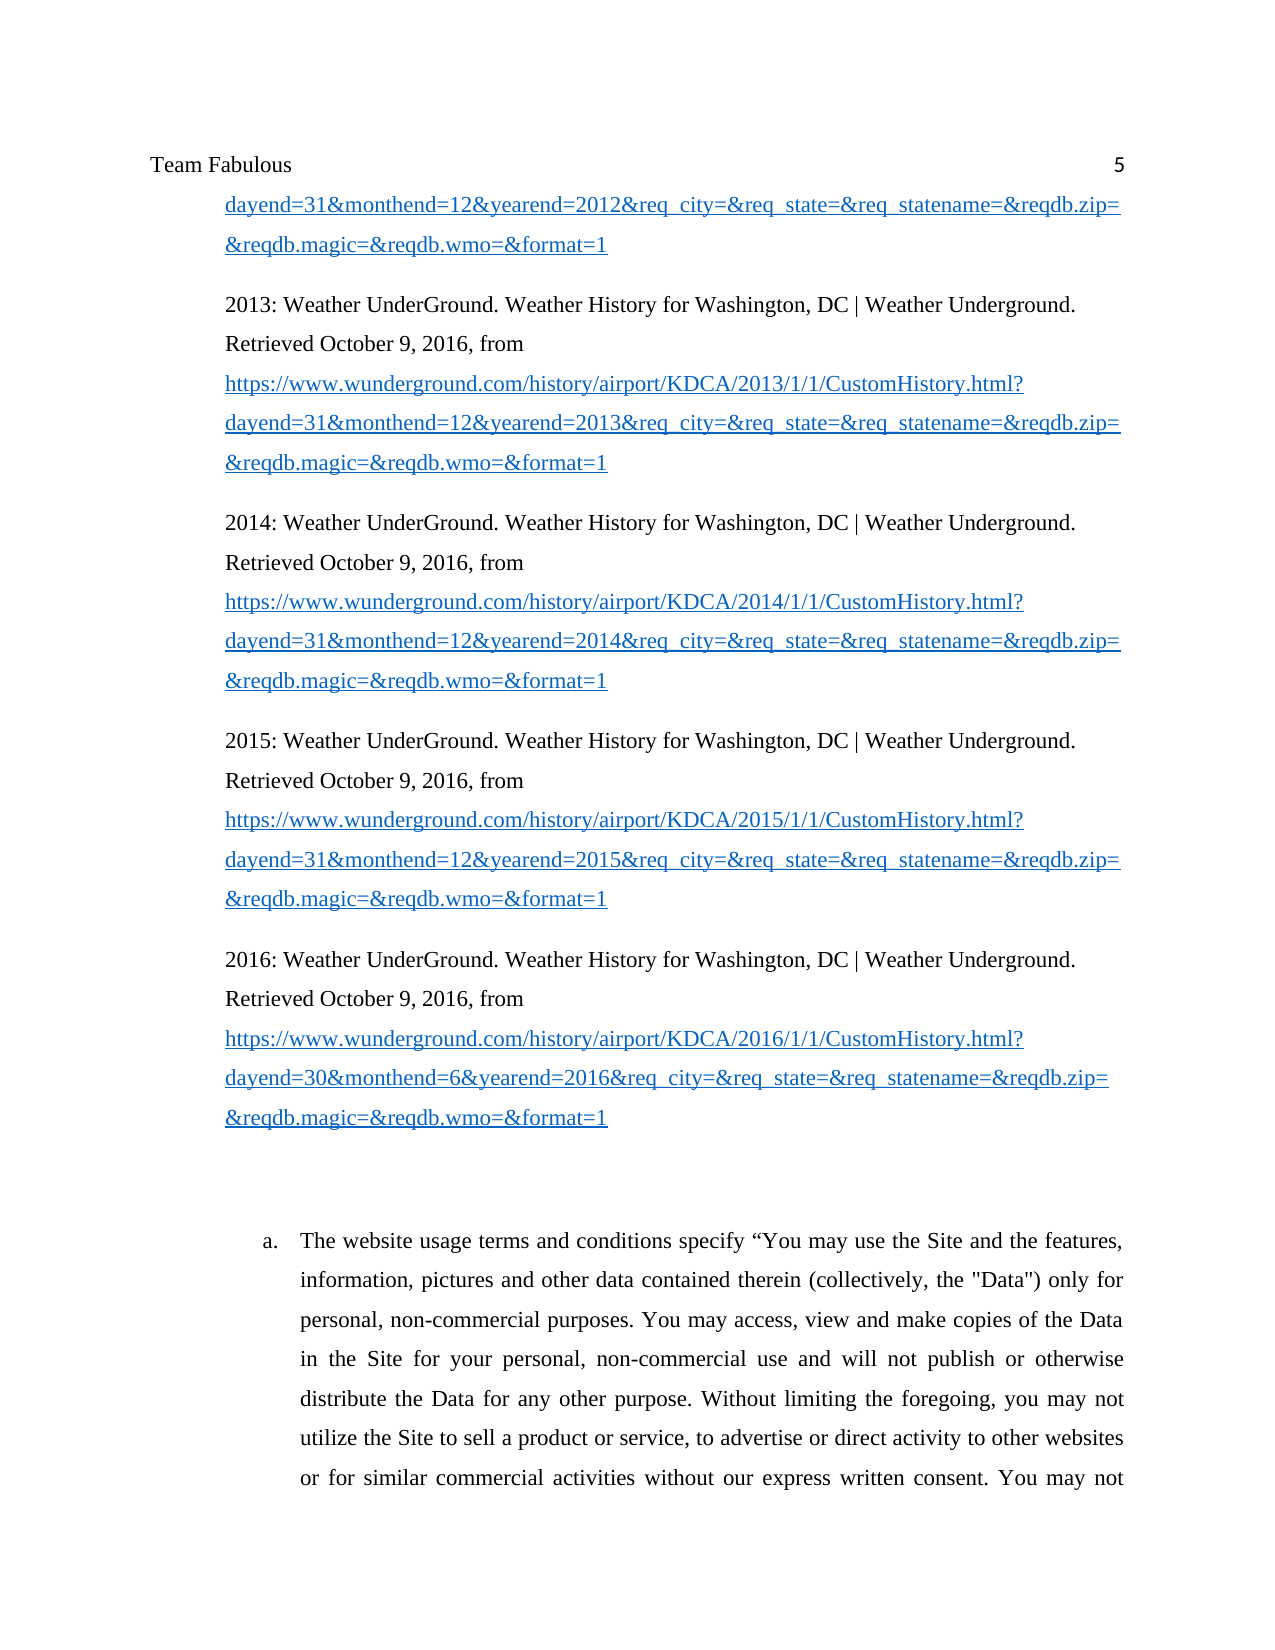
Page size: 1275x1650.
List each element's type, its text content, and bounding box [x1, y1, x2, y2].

text 2014: Weather UnderGround. Weather History for Washington, DC | Weather Underground. Retrieved October 9, 2016, from https://www.wunderground.com/history/airport/KDCA/2014/1/1/CustomHistory.html?dayend=31&monthend=12&yearend=2014&req_city=&req_state=&req_statename=&reqdb.zip=&reqdb.magic=&reqdb.wmo=&format=1 [225, 509, 1125, 693]
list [262, 1227, 1125, 1490]
text 2016: Weather UnderGround. Weather History for Washington, DC | Weather Underground. Retrieved October 9, 2016, from https://www.wunderground.com/history/airport/KDCA/2016/1/1/CustomHistory.html?dayend=30&monthend=6&yearend=2016&req_city=&req_state=&req_statename=&reqdb.zip=&reqdb.magic=&reqdb.wmo=&format=1 [225, 946, 1125, 1130]
text 2015: Weather UnderGround. Weather History for Washington, DC | Weather Underground. Retrieved October 9, 2016, from https://www.wunderground.com/history/airport/KDCA/2015/1/1/CustomHistory.html?dayend=31&monthend=12&yearend=2015&req_city=&req_state=&req_statename=&reqdb.zip=&reqdb.magic=&reqdb.wmo=&format=1 [225, 727, 1125, 912]
text 2013: Weather UnderGround. Weather History for Washington, DC | Weather Underground. Retrieved October 9, 2016, from https://www.wunderground.com/history/airport/KDCA/2013/1/1/CustomHistory.html?dayend=31&monthend=12&yearend=2013&req_city=&req_state=&req_statename=&reqdb.zip=&reqdb.magic=&reqdb.wmo=&format=1 [225, 291, 1125, 475]
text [225, 191, 1125, 257]
